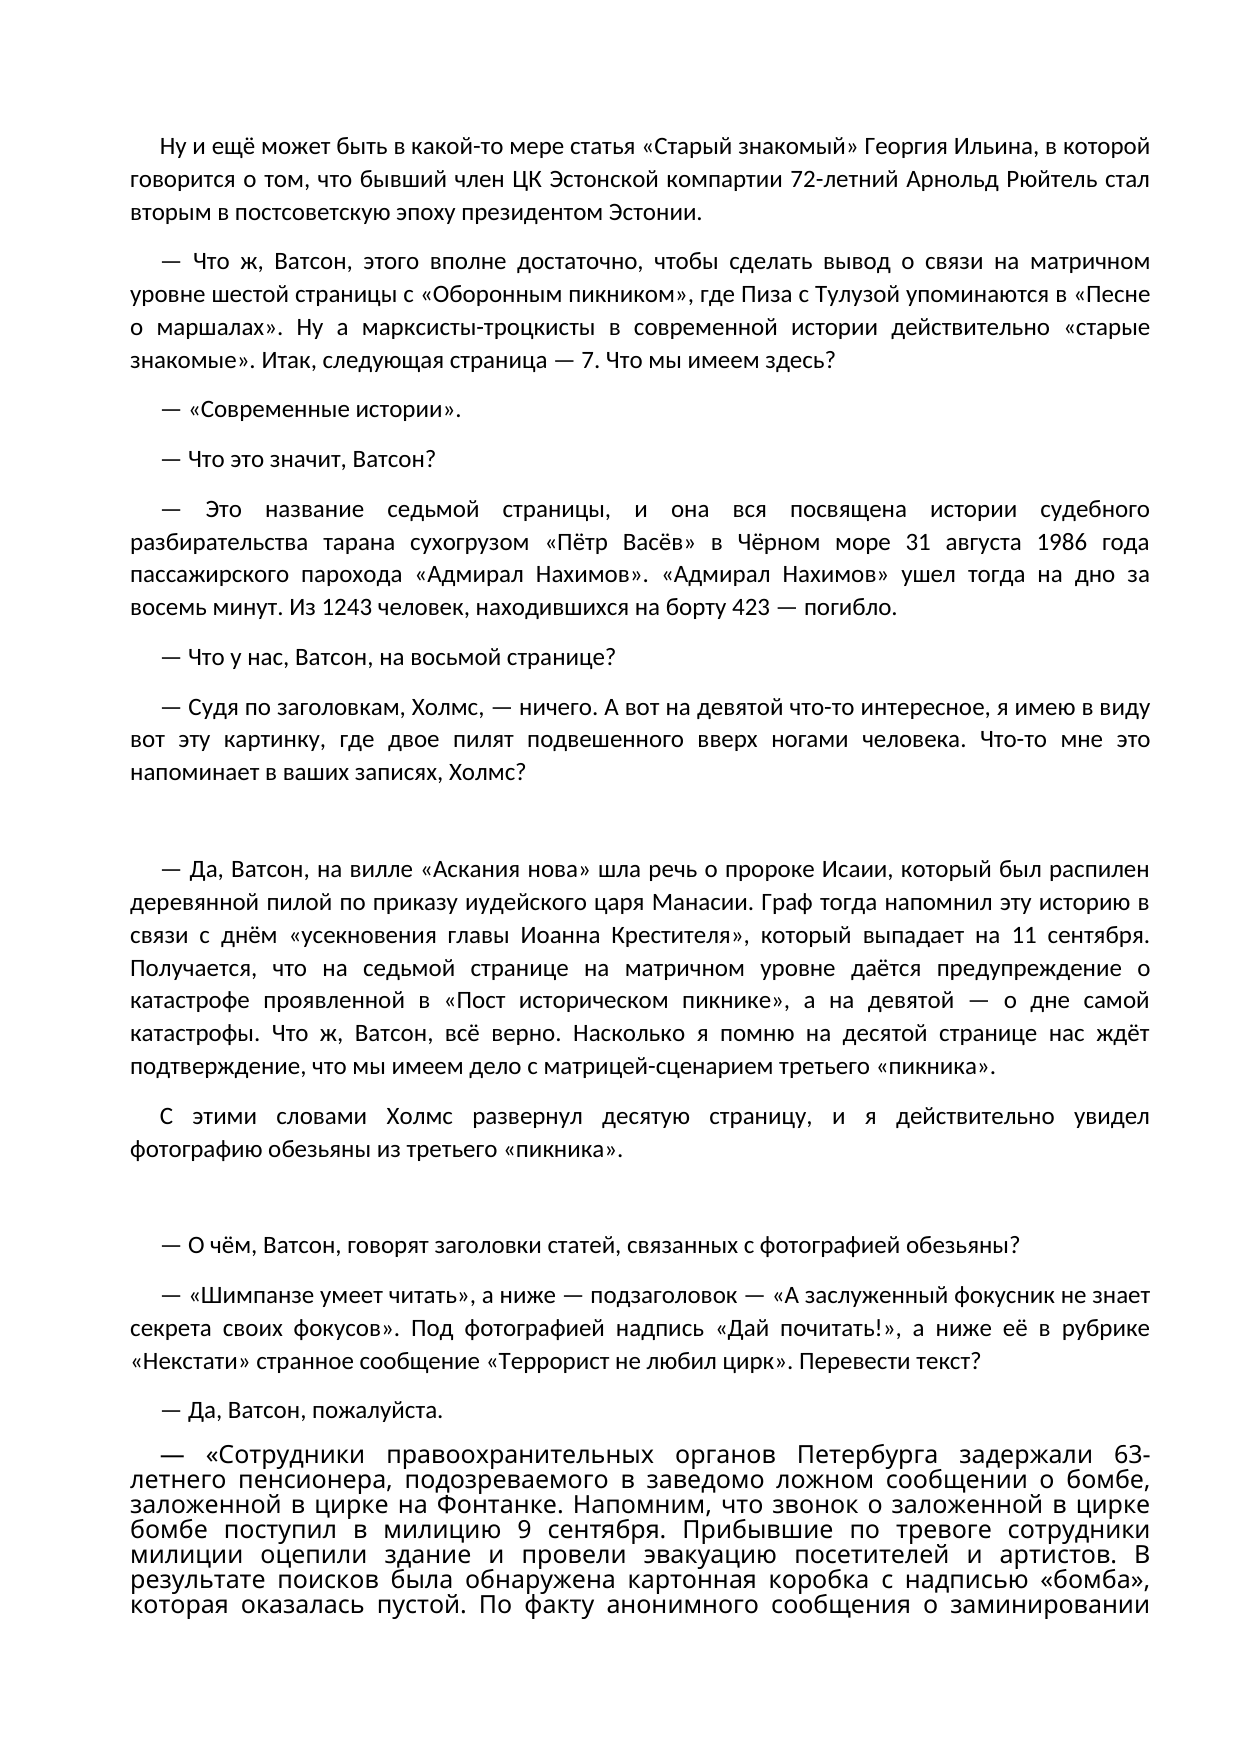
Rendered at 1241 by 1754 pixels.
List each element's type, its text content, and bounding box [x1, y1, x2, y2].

text — Да, Ватсон, пожалуйста. [130, 1394, 1152, 1425]
text — Да, Ватсон, на вилле «Аскания нова» шла речь о пророке Исаии, который был распилен деревянной пилой по приказу иудейского царя Манасии. Граф тогда напомнил эту историю в связи с днём «усекновения главы Иоанна Крестителя», который выпадает на 11 сентября. Получается, что на седьмой странице на матричном уровне даётся предупреждение о катастрофе проявленной в «Пост историческом пикнике», а на девятой — о дне самой катастрофы. Что ж, Ватсон, всё верно. Насколько я помню на десятой странице нас ждёт подтверждение, что мы имеем дело с матрицей-сценарием третьего «пикника». [130, 853, 1152, 1081]
text — О чём, Ватсон, говорят заголовки статей, связанных с фотографией обезьяны? [130, 1229, 1152, 1260]
text — Это название седьмой страницы, и она вся посвящена истории судебного разбирательства тарана сухогрузом «Пётр Васёв» в Чёрном море 31 августа 1986 года пассажирского парохода «Адмирал Нахимов». «Адмирал Нахимов» ушел тогда на дно за восемь минут. Из 1243 человек, находившихся на борту 423 — погибло. [130, 493, 1152, 622]
text — Что это значит, Ватсон? [130, 443, 1152, 474]
text Ну и ещё может быть в какой-то мере статья «Старый знакомый» Георгия Ильина, в которой говорится о том, что бывший член ЦК Эстонской компартии 72-летний Арнольд Рюйтель стал вторым в постсоветскую эпоху президентом Эстонии. [130, 130, 1152, 226]
text — Судя по заголовкам, Холмс, — ничего. А вот на девятой что-то интересное, я имею в виду вот эту картинку, где двое пилят подвешенного вверх ногами человека. Что-то мне это напоминает в ваших записях, Холмс? [130, 691, 1152, 787]
text — «Современные истории». [130, 393, 1152, 424]
text — «Шимпанзе умеет читать», а ниже — подзаголовок — «А заслуженный фокусник не знает секрета своих фокусов». Под фотографией надпись «Дай почитать!», а ниже её в рубрике «Некстати» странное сообщение «Террорист не любил цирк». Перевести текст? [130, 1279, 1152, 1375]
text — Что ж, Ватсон, этого вполне достаточно, чтобы сделать вывод о связи на матричном уровне шестой страницы с «Оборонным пикником», где Пиза с Тулузой упоминаются в «Песне о маршалах». Ну а марксисты-троцкисты в современной истории действительно «старые знакомые». Итак, следующая страница — 7. Что мы имеем здесь? [130, 245, 1152, 374]
text С этими словами Холмс развернул десятую страницу, и я действительно увидел фотографию обезьяны из третьего «пикника». [130, 1100, 1152, 1163]
text — Что у нас, Ватсон, на восьмой странице? [130, 641, 1152, 672]
